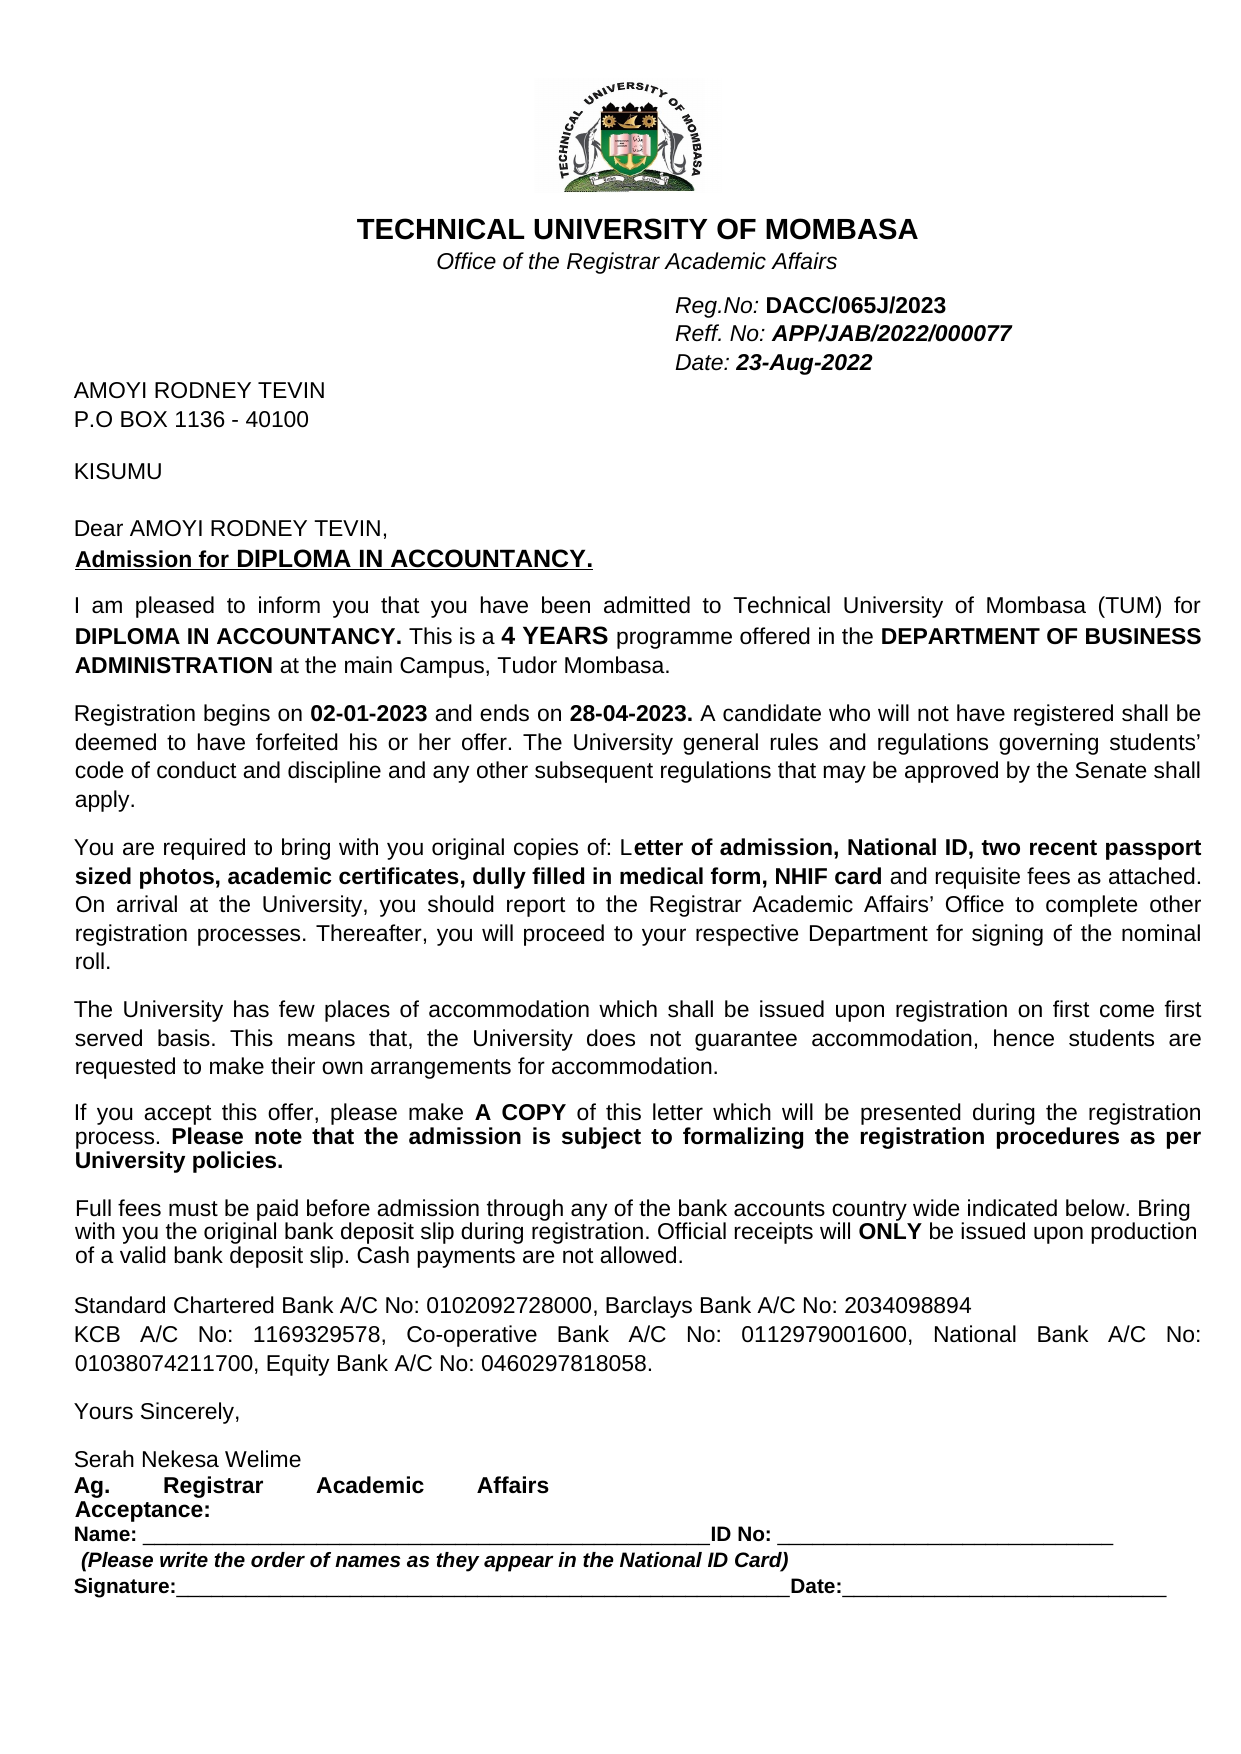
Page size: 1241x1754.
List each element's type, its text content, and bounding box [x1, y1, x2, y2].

text AMOYI RODNEY TEVIN [73, 377, 1202, 403]
text Reg.No: DACC/065J/2023 [675, 292, 1208, 318]
text Reff. No: APP/JAB/2022/000077 [675, 320, 1208, 346]
text Office of the Registrar Academic Affairs [75, 248, 1201, 274]
text (Please write the order of names as they appear in the National ID Card) [75, 1548, 1208, 1572]
text Admission for DIPLOMA IN ACCOUNTANCY. [75, 544, 1208, 573]
text Date: 23-Aug-2022 [629, 348, 1208, 375]
text P.O BOX 1136 - 40100 [73, 406, 341, 432]
text KCB A/C No: 1169329578, Co-operative Bank A/C No: 0112979001600, National Bank A/C No: 01038074211700, Equity Bank A/C No: 0460297818058. [73, 1321, 1202, 1376]
text Standard Chartered Bank A/C No: 0102092728000, Barclays Bank A/C No: 2034098894 [73, 1292, 1202, 1319]
text Serah Nekesa Welime [73, 1446, 1202, 1472]
picture [534, 78, 722, 193]
text I am pleased to inform you that you have been admitted to Technical University of Mombasa (TUM) for DIPLOMA IN ACCOUNTANCY. This is a 4 YEARS programme offered in the DEPARTMENT OF BUSINESS ADMINISTRATION at the main Campus, Tudor Mombasa. [73, 592, 1202, 678]
text TECHNICAL UNIVERSITY OF MOMBASA [75, 212, 1201, 245]
text The University has few places of accommodation which shall be issued upon registration on first come first served basis. This means that, the University does not guarantee accommodation, hence students are requested to make their own arrangements for accommodation. [73, 996, 1202, 1080]
text If you accept this offer, please make A COPY of this letter which will be presented during the registration process. Please note that the admission is subject to formalizing the registration procedures as per University policies. [73, 1102, 1202, 1173]
text Signature:_____________________________________________________Date:____________________________ [73, 1574, 1208, 1598]
text Dear AMOYI RODNEY TEVIN, [73, 515, 1202, 542]
text Full fees must be paid before admission through any of the bank accounts country wide indicated below. Bring with you the original bank deposit slip during registration. Official receipts will ONLY be issued upon production of a valid bank deposit slip. Cash payments are not allowed. [75, 1197, 1208, 1268]
text Ag. Registrar Academic Affairs Acceptance: [73, 1475, 549, 1522]
text Registration begins on 02-01-2023 and ends on 28-04-2023. A candidate who will not have registered shall be deemed to have forfeited his or her offer. The University general rules and regulations governing students’ code of conduct and discipline and any other subsequent regulations that may be approved by the Senate shall apply. [73, 700, 1202, 812]
text Yours Sincerely, [73, 1398, 1202, 1424]
text Name: _________________________________________________ID No: _____________________________ [73, 1522, 1208, 1546]
text You are required to bring with you original copies of: Letter of admission, National ID, two recent passport sized photos, academic certificates, dully filled in medical form, NHIF card and requisite fees as attached. On arrival at the University, you should report to the Registrar Academic Affairs’ Office to complete other registration processes. Thereafter, you will proceed to your respective Department for signing of the nominal roll. [73, 834, 1202, 974]
text KISUMU [73, 458, 341, 485]
